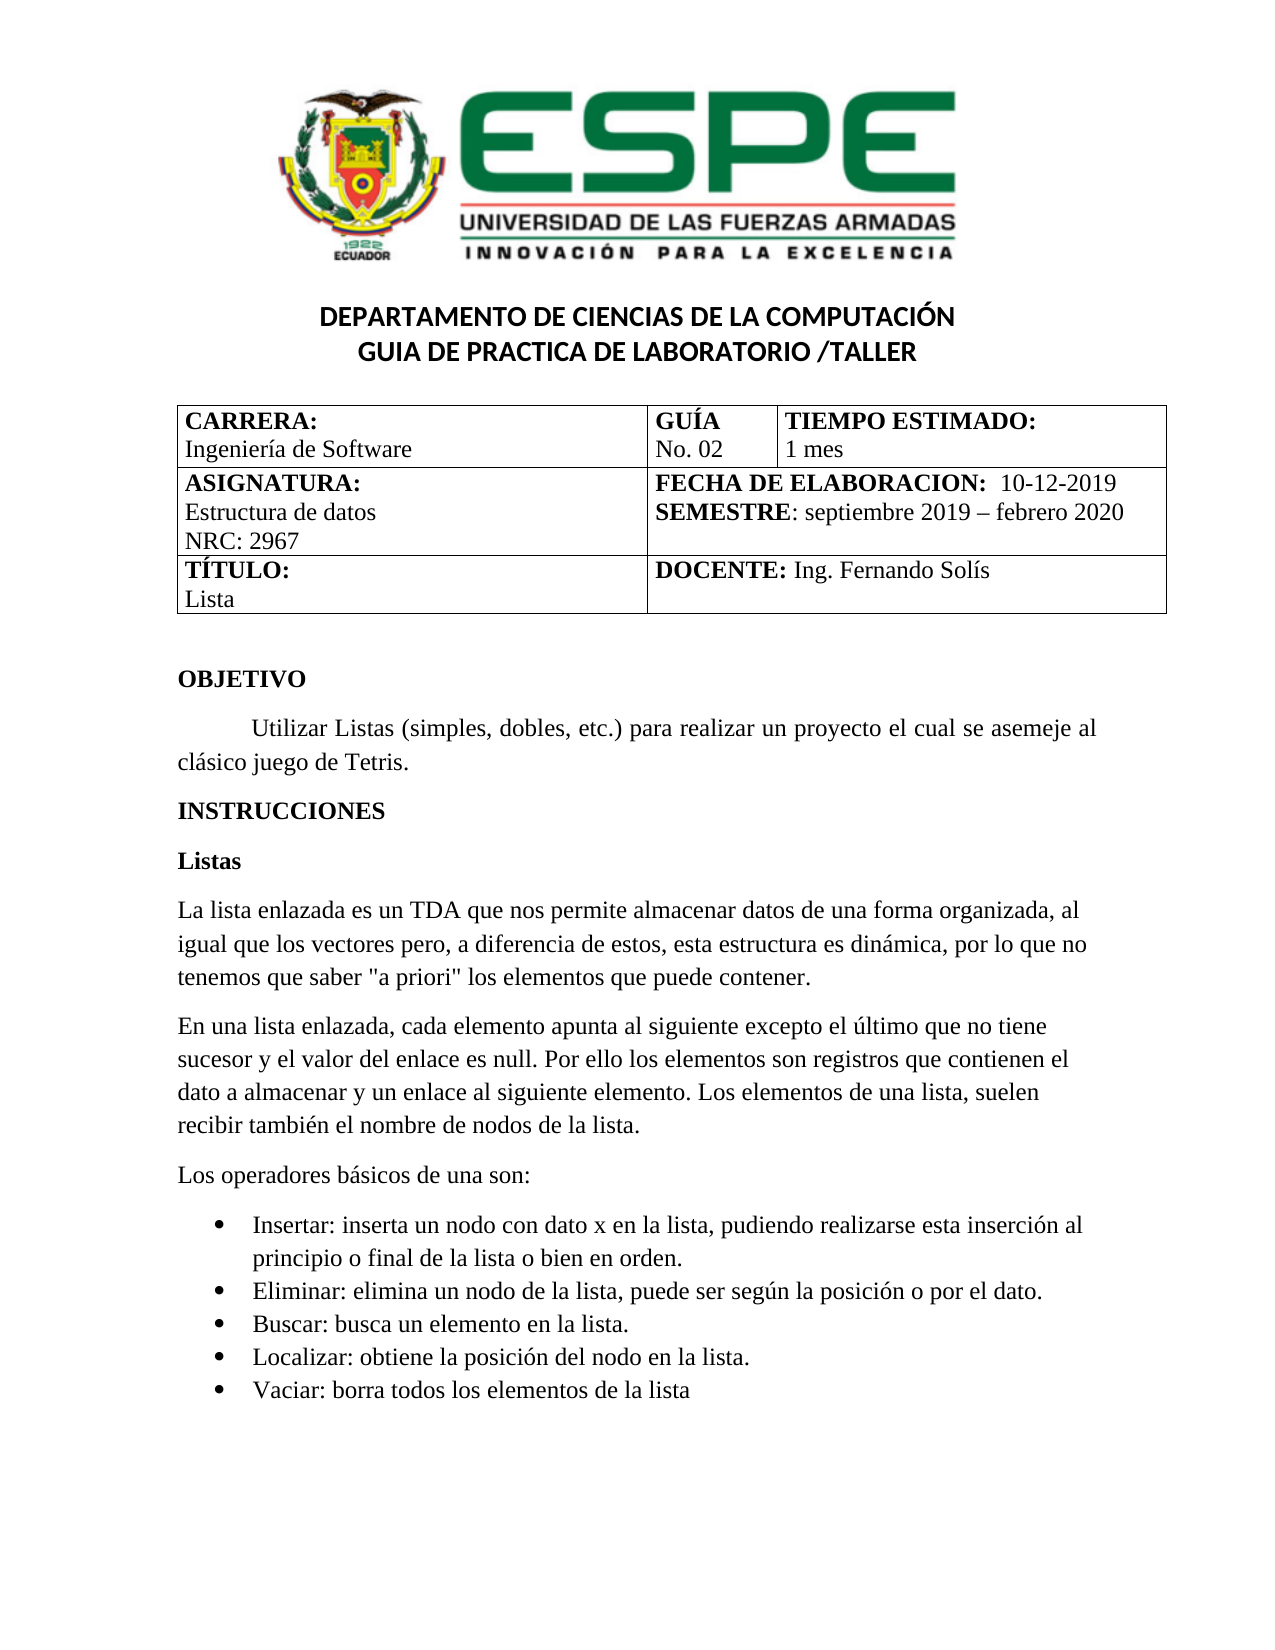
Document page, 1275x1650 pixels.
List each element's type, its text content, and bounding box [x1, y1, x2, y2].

table_header CARRERA: Ingeniería de Software [178, 406, 647, 467]
list Buscar: busca un elemento en la lista. [215, 1309, 1098, 1338]
text INSTRUCCIONES [177, 796, 1098, 825]
text Utilizar Listas (simples, dobles, etc.) para realizar un proyecto el cual se asemeje al clásico juego de Tetris. [177, 713, 1098, 775]
table_header TIEMPO ESTIMADO: 1 mes [778, 406, 1166, 467]
list Eliminar: elimina un nodo de la lista, puede ser según la posición o por el dato. [215, 1276, 1098, 1304]
table_cell TÍTULO: Lista [178, 556, 647, 613]
table_header GUÍA No. 02 [648, 406, 777, 467]
list Insertar: inserta un nodo con dato x en la lista, pudiendo realizarse esta inserción al principio o final de la lista o bien en orden. [215, 1210, 1098, 1272]
text OBJETIVO [177, 664, 1098, 693]
table_cell DOCENTE: Ing. Fernando Solís [648, 556, 1166, 613]
picture [254, 74, 972, 280]
text La lista enlazada es un TDA que nos permite almacenar datos de una forma organizada, al igual que los vectores pero, a diferencia de estos, esta estructura es dinámica, por lo que no tenemos que saber "a priori" los elementos que puede contener. [177, 896, 1098, 990]
list Localizar: obtiene la posición del nodo en la lista. [215, 1342, 1098, 1371]
text En una lista enlazada, cada elemento apunta al siguiente excepto el último que no tiene sucesor y el valor del enlace es null. Por ello los elementos son registros que contienen el dato a almacenar y un enlace al siguiente elemento. Los elementos de una lista, suelen recibir también el nombre de nodos de la lista. [177, 1011, 1098, 1139]
list Vaciar: borra todos los elementos de la lista [215, 1375, 1098, 1404]
text Listas [177, 846, 1098, 875]
text Los operadores básicos de una son: [177, 1160, 1098, 1189]
table_cell ASIGNATURA: Estructura de datos NRC: 2967 [178, 468, 647, 554]
table_cell FECHA DE ELABORACION: 10-12-2019 SEMESTRE: septiembre 2019 – febrero 2020 [648, 468, 1166, 554]
